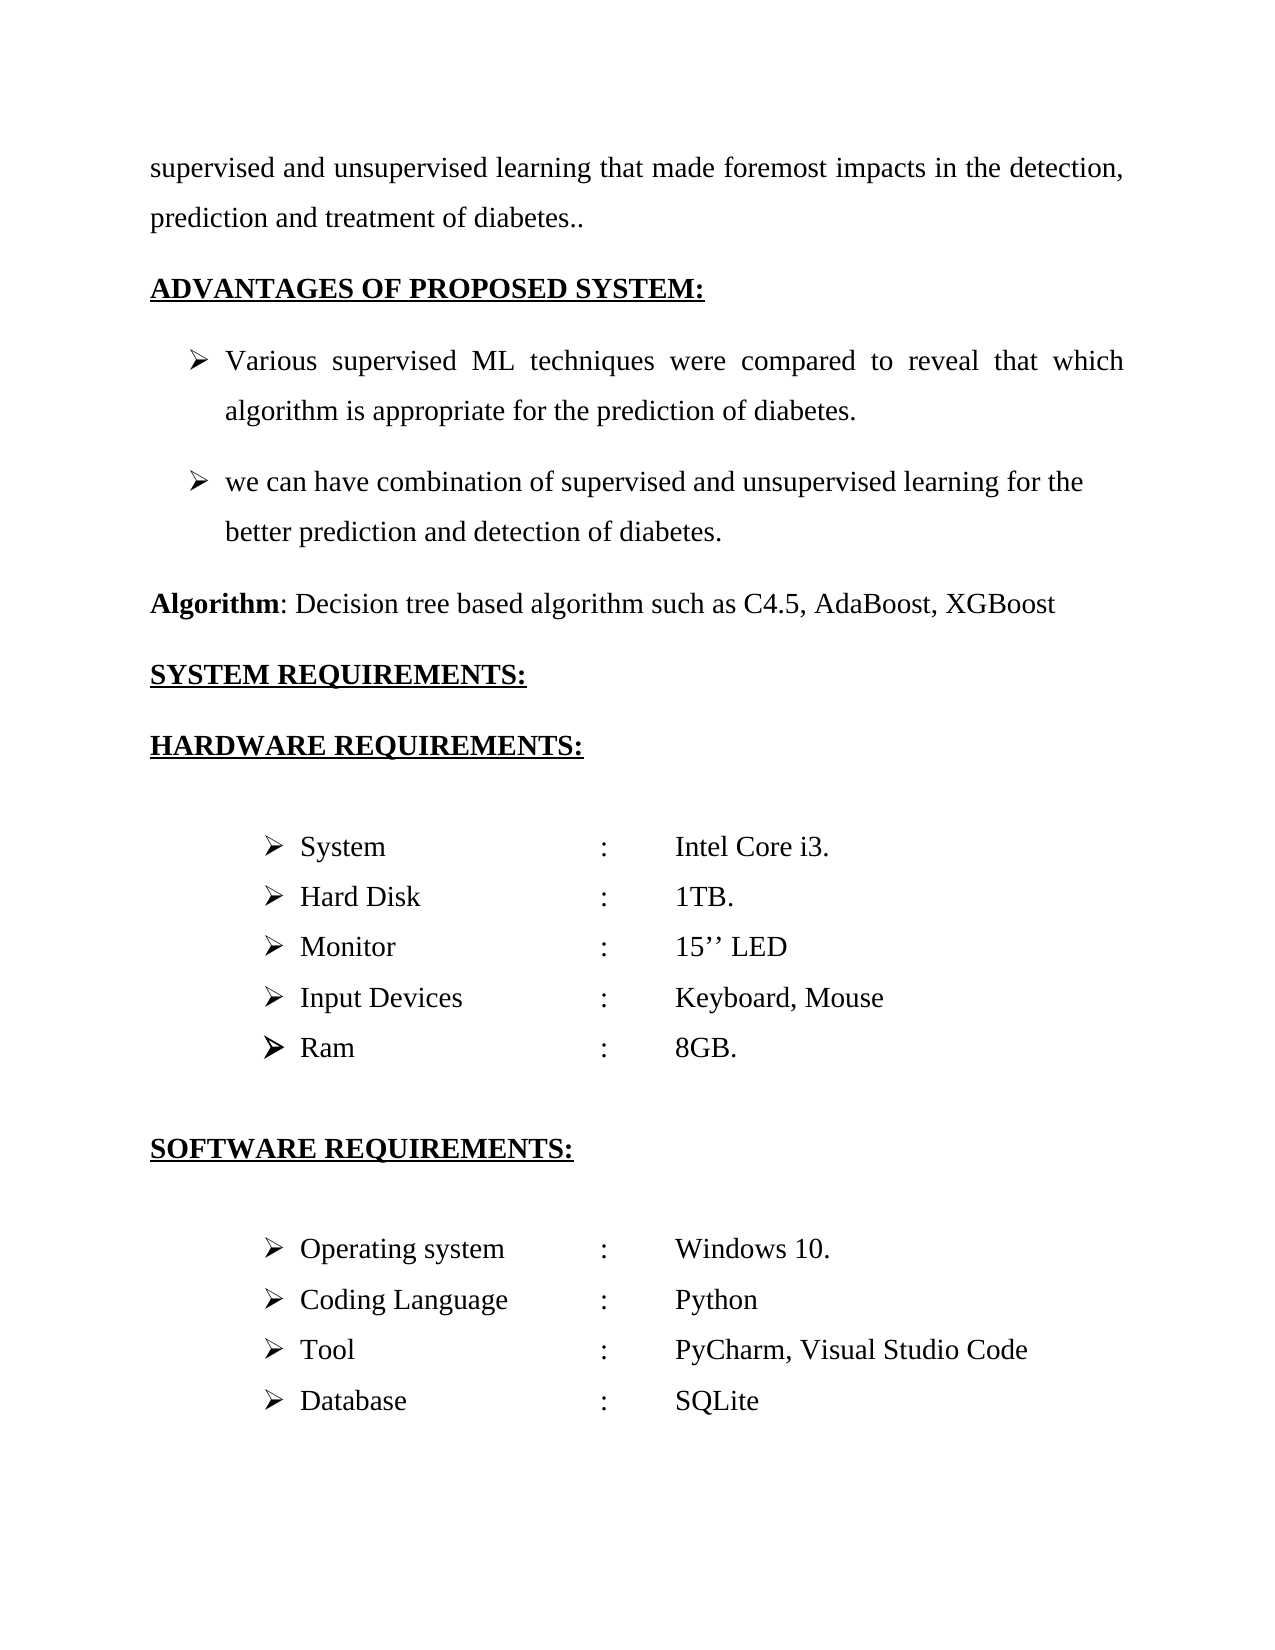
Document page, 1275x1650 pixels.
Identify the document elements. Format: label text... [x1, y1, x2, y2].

text SYSTEM REQUIREMENTS: [150, 657, 1125, 690]
list Coding Language : Python [262, 1282, 1125, 1316]
list Tool : PyCharm, Visual Studio Code [262, 1332, 1125, 1366]
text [150, 150, 1125, 234]
list Various supervised ML techniques were compared to reveal that which algorithm is appropriate for the prediction of diabetes. [187, 343, 1125, 427]
text HARDWARE REQUIREMENTS: [150, 728, 1125, 762]
list we can have combination of supervised and unsupervised learning for the better prediction and detection of diabetes. [187, 464, 1125, 548]
list Operating system : Windows 10. [262, 1232, 1125, 1265]
list Ram : 8GB. [262, 1030, 1125, 1064]
text ADVANTAGES OF PROPOSED SYSTEM: [150, 271, 1125, 305]
list Database : SQLite [262, 1383, 1125, 1417]
list Input Devices : Keyboard, Mouse [262, 980, 1125, 1013]
text Algorithm: Decision tree based algorithm such as C4.5, AdaBoost, XGBoost [150, 586, 1125, 619]
list System : Intel Core i3. [262, 829, 1125, 862]
text SOFTWARE REQUIREMENTS: [150, 1131, 1125, 1164]
list Monitor : 15’’ LED [262, 929, 1125, 963]
list Hard Disk : 1TB. [262, 879, 1125, 913]
